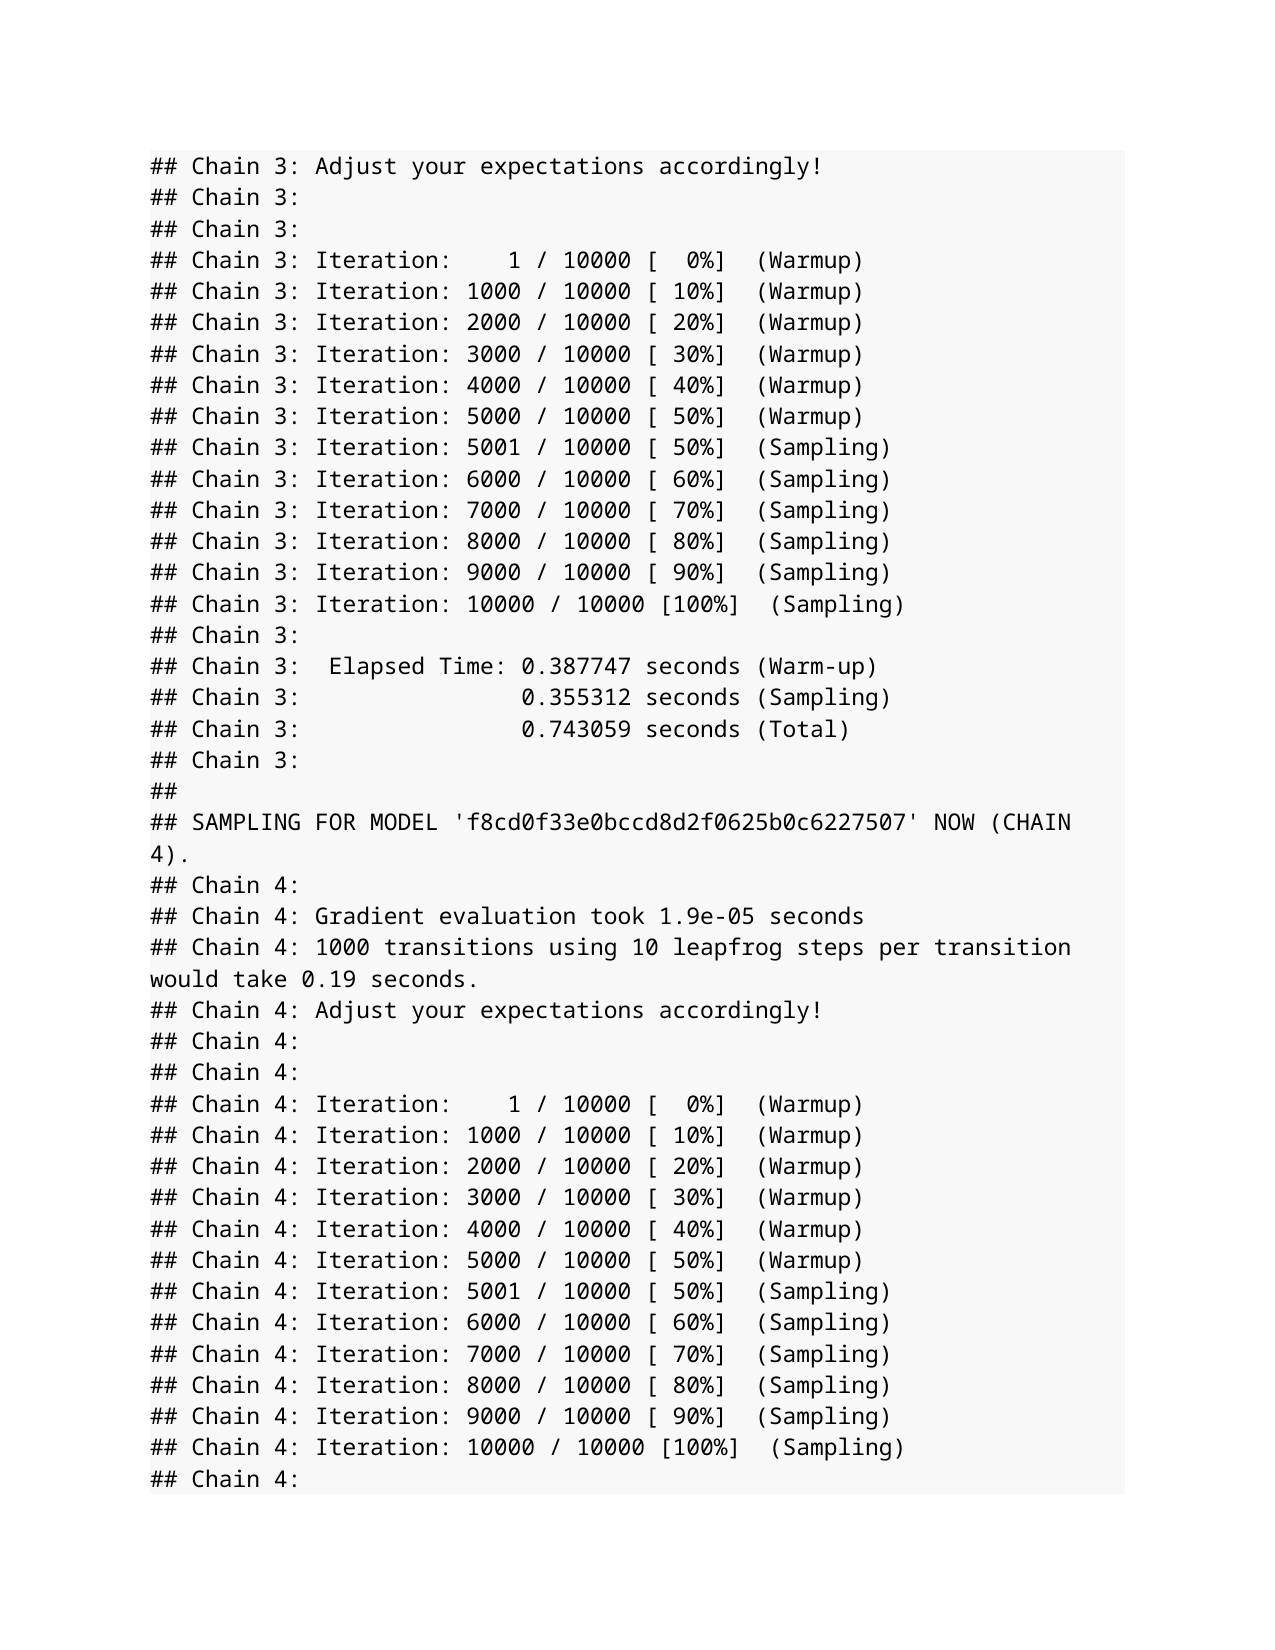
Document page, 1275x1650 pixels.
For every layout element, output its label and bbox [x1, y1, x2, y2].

text [150, 150, 1125, 1494]
